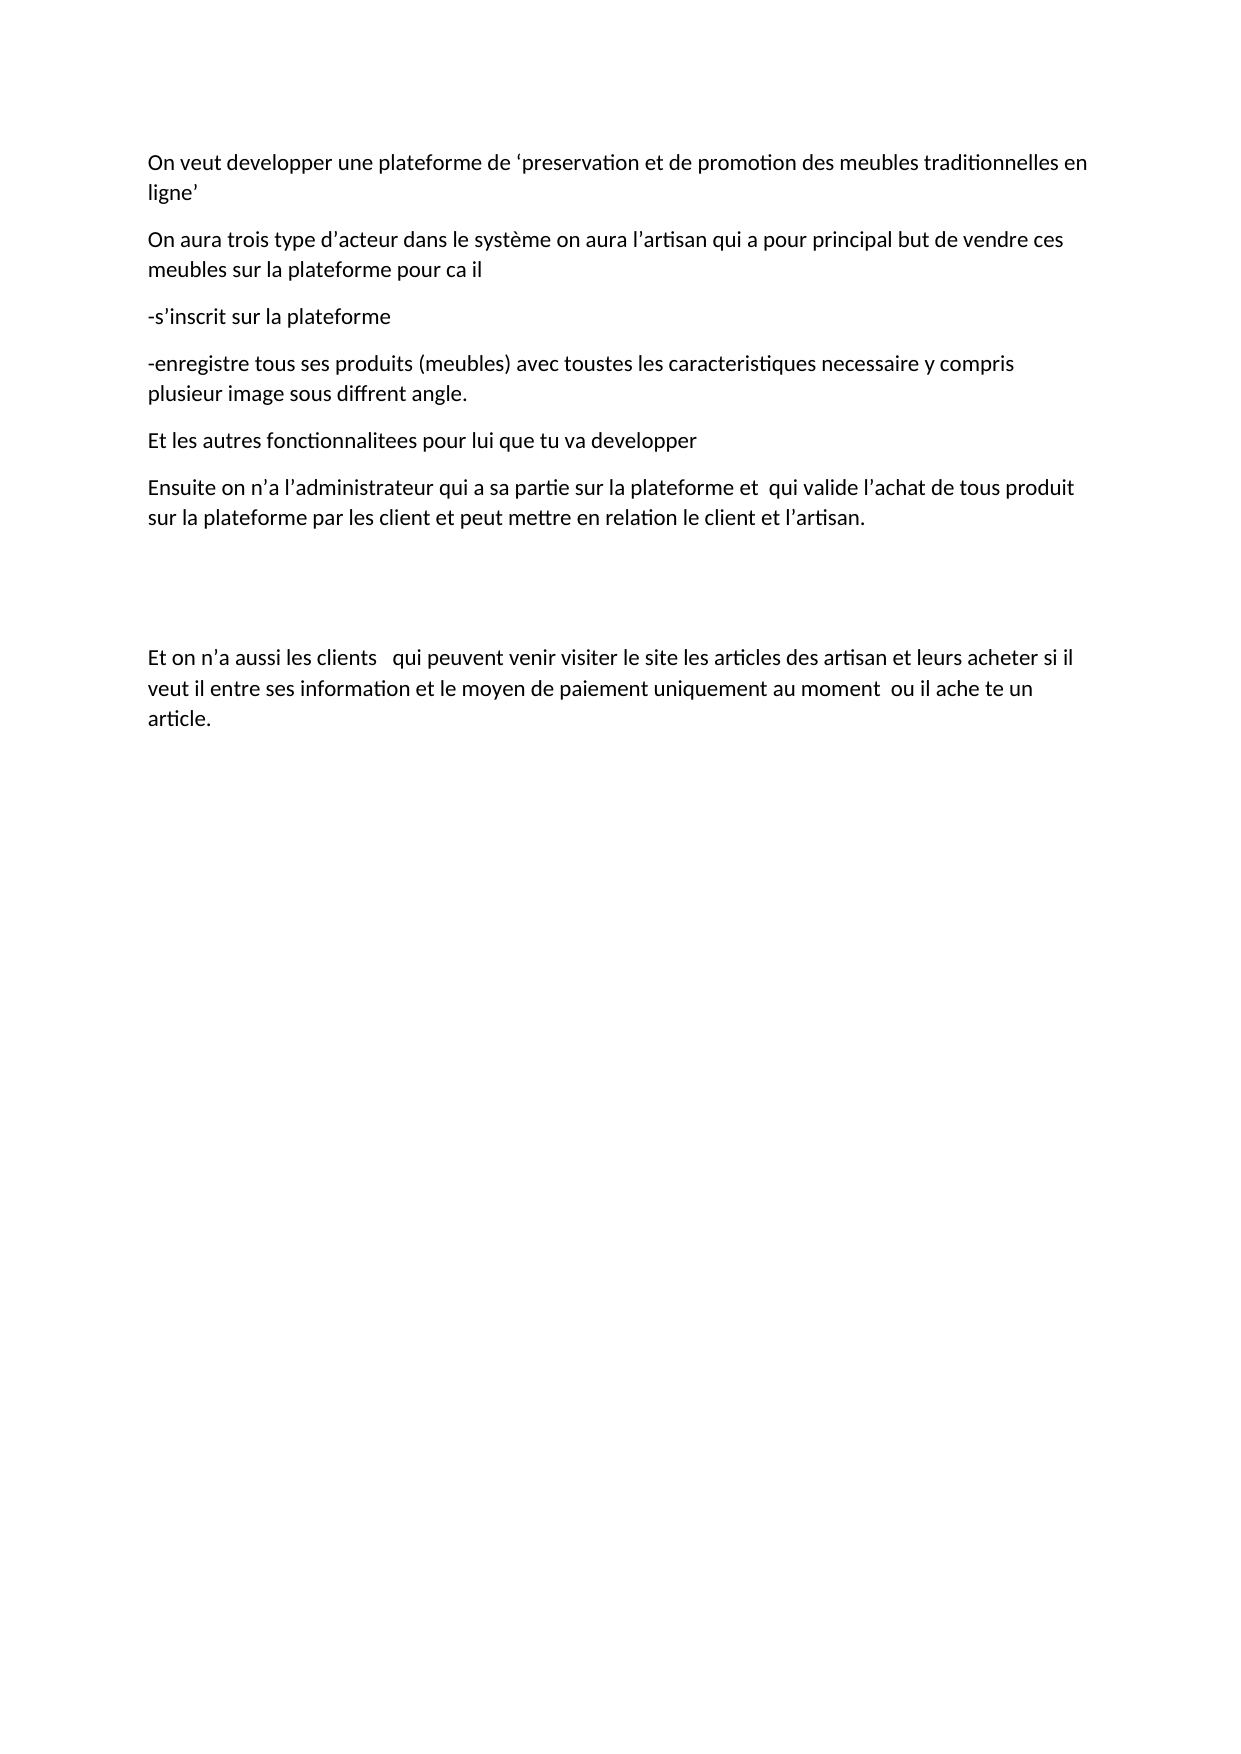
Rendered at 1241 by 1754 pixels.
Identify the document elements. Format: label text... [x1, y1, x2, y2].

text Ensuite on n’a l’administrateur qui a sa partie sur la plateforme et qui valide l’achat de tous produit sur la plateforme par les client et peut mettre en relation le client et l’artisan. [148, 473, 1093, 531]
text Et on n’a aussi les clients qui peuvent venir visiter le site les articles des artisan et leurs acheter si il veut il entre ses information et le moyen de paiement uniquement au moment ou il ache te un article. [148, 643, 1093, 732]
text On veut developper une plateforme de ‘preservation et de promotion des meubles traditionnelles en ligne’ [148, 148, 1093, 206]
text On aura trois type d’acteur dans le système on aura l’artisan qui a pour principal but de vendre ces meubles sur la plateforme pour ca il [148, 225, 1093, 283]
text Et les autres fonctionnalitees pour lui que tu va developper [148, 426, 1093, 454]
text -s’inscrit sur la plateforme [148, 302, 1093, 330]
text -enregistre tous ses produits (meubles) avec toustes les caracteristiques necessaire y compris plusieur image sous diffrent angle. [148, 349, 1093, 407]
